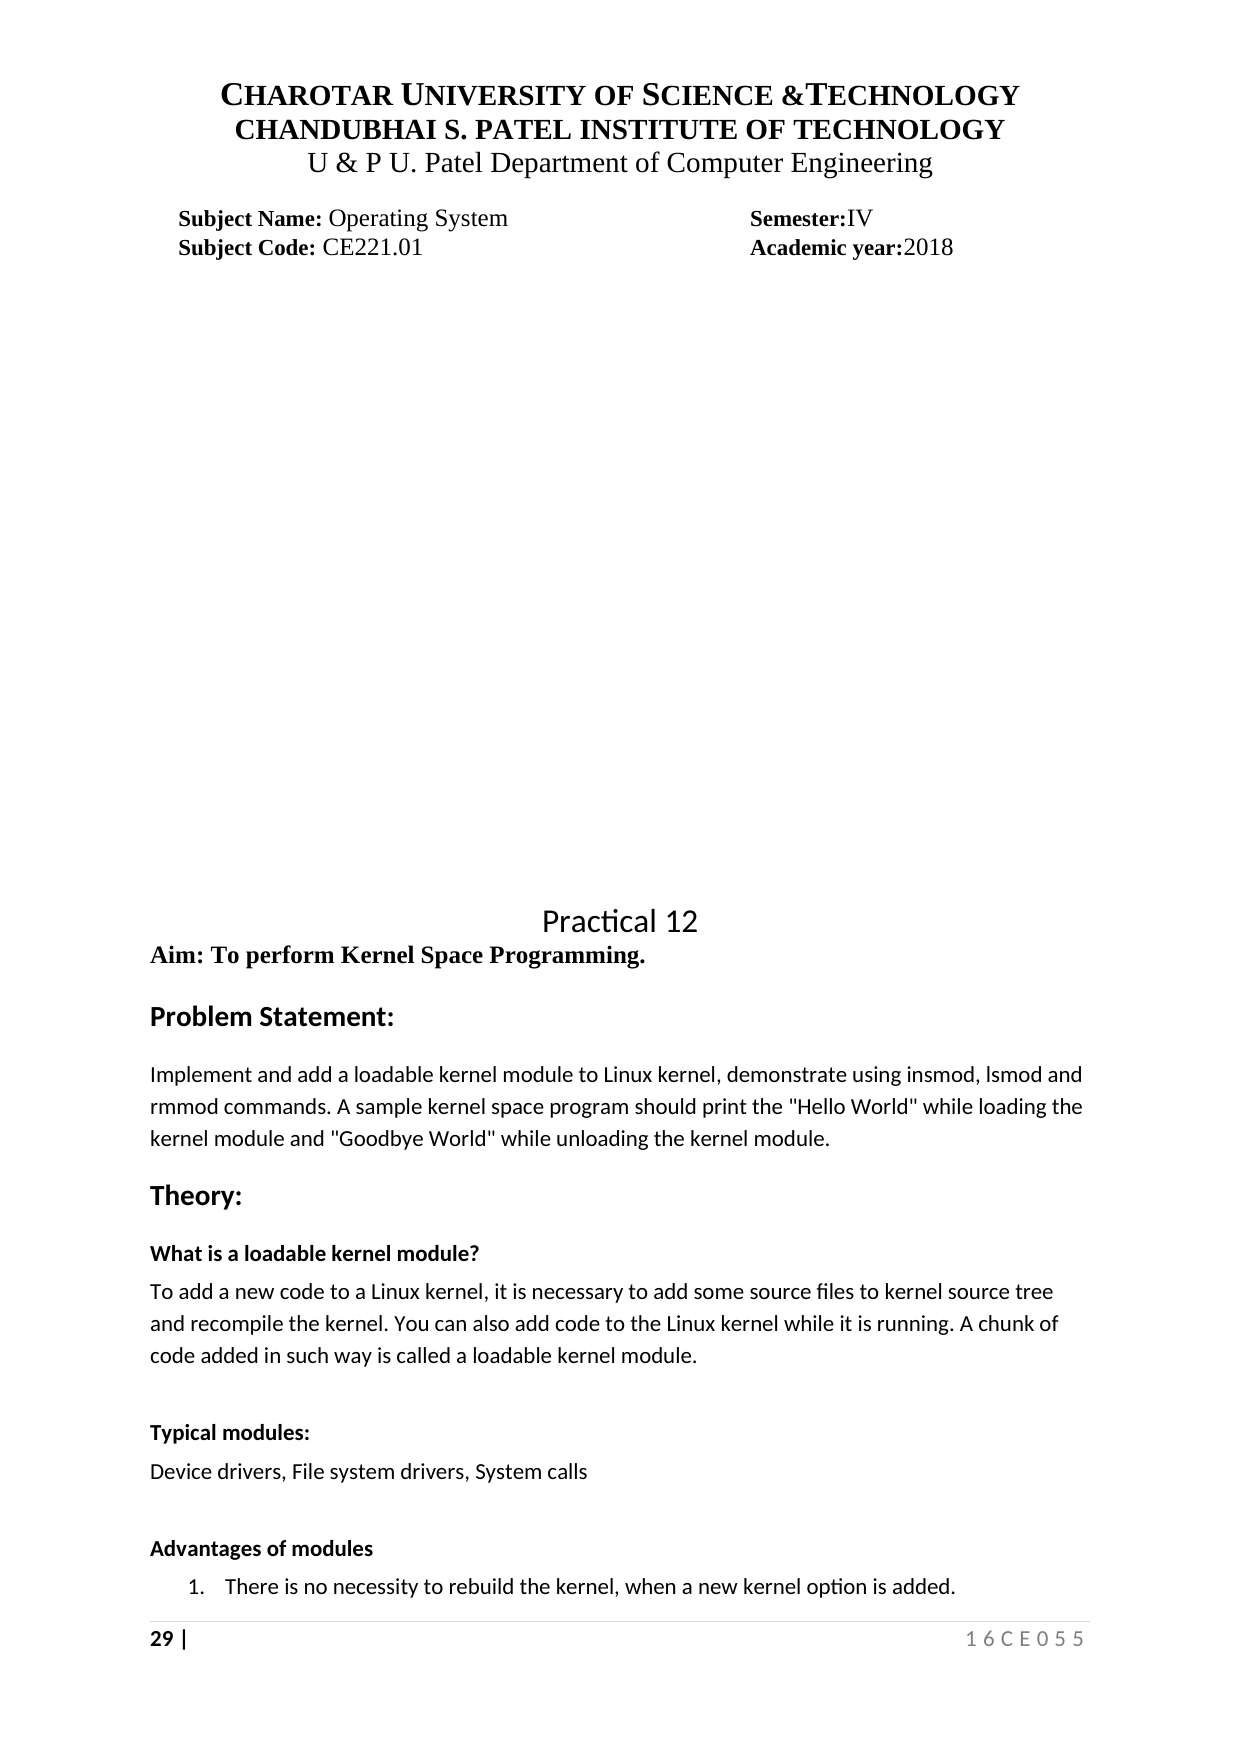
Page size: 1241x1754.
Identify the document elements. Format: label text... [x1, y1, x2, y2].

text Device drivers, File system drivers, System calls [150, 1457, 1090, 1485]
text Problem Statement: [150, 998, 1090, 1033]
list There is no necessity to rebuild the kernel, when a new kernel option is added. [187, 1572, 1090, 1600]
text To add a new code to a Linux kernel, it is necessary to add some source files to kernel source tree and recompile the kernel. You can also add code to the Linux kernel while it is running. A chunk of code added in such way is called a loadable kernel module. [150, 1277, 1090, 1370]
text Implement and add a loadable kernel module to Linux kernel, demonstrate using insmod, lsmod and rmmod commands. A sample kernel space program should print the "Hello World" while loading the kernel module and "Goodbye World" while unloading the kernel module. [150, 1060, 1090, 1152]
text Practical 12 [150, 900, 1090, 940]
text Theory: [150, 1177, 1090, 1213]
text What is a loadable kernel module? [150, 1239, 1090, 1267]
text Aim: To perform Kernel Space Programming. [150, 940, 1090, 969]
text Advantages of modules [150, 1534, 1090, 1562]
text Typical modules: [150, 1418, 1090, 1447]
